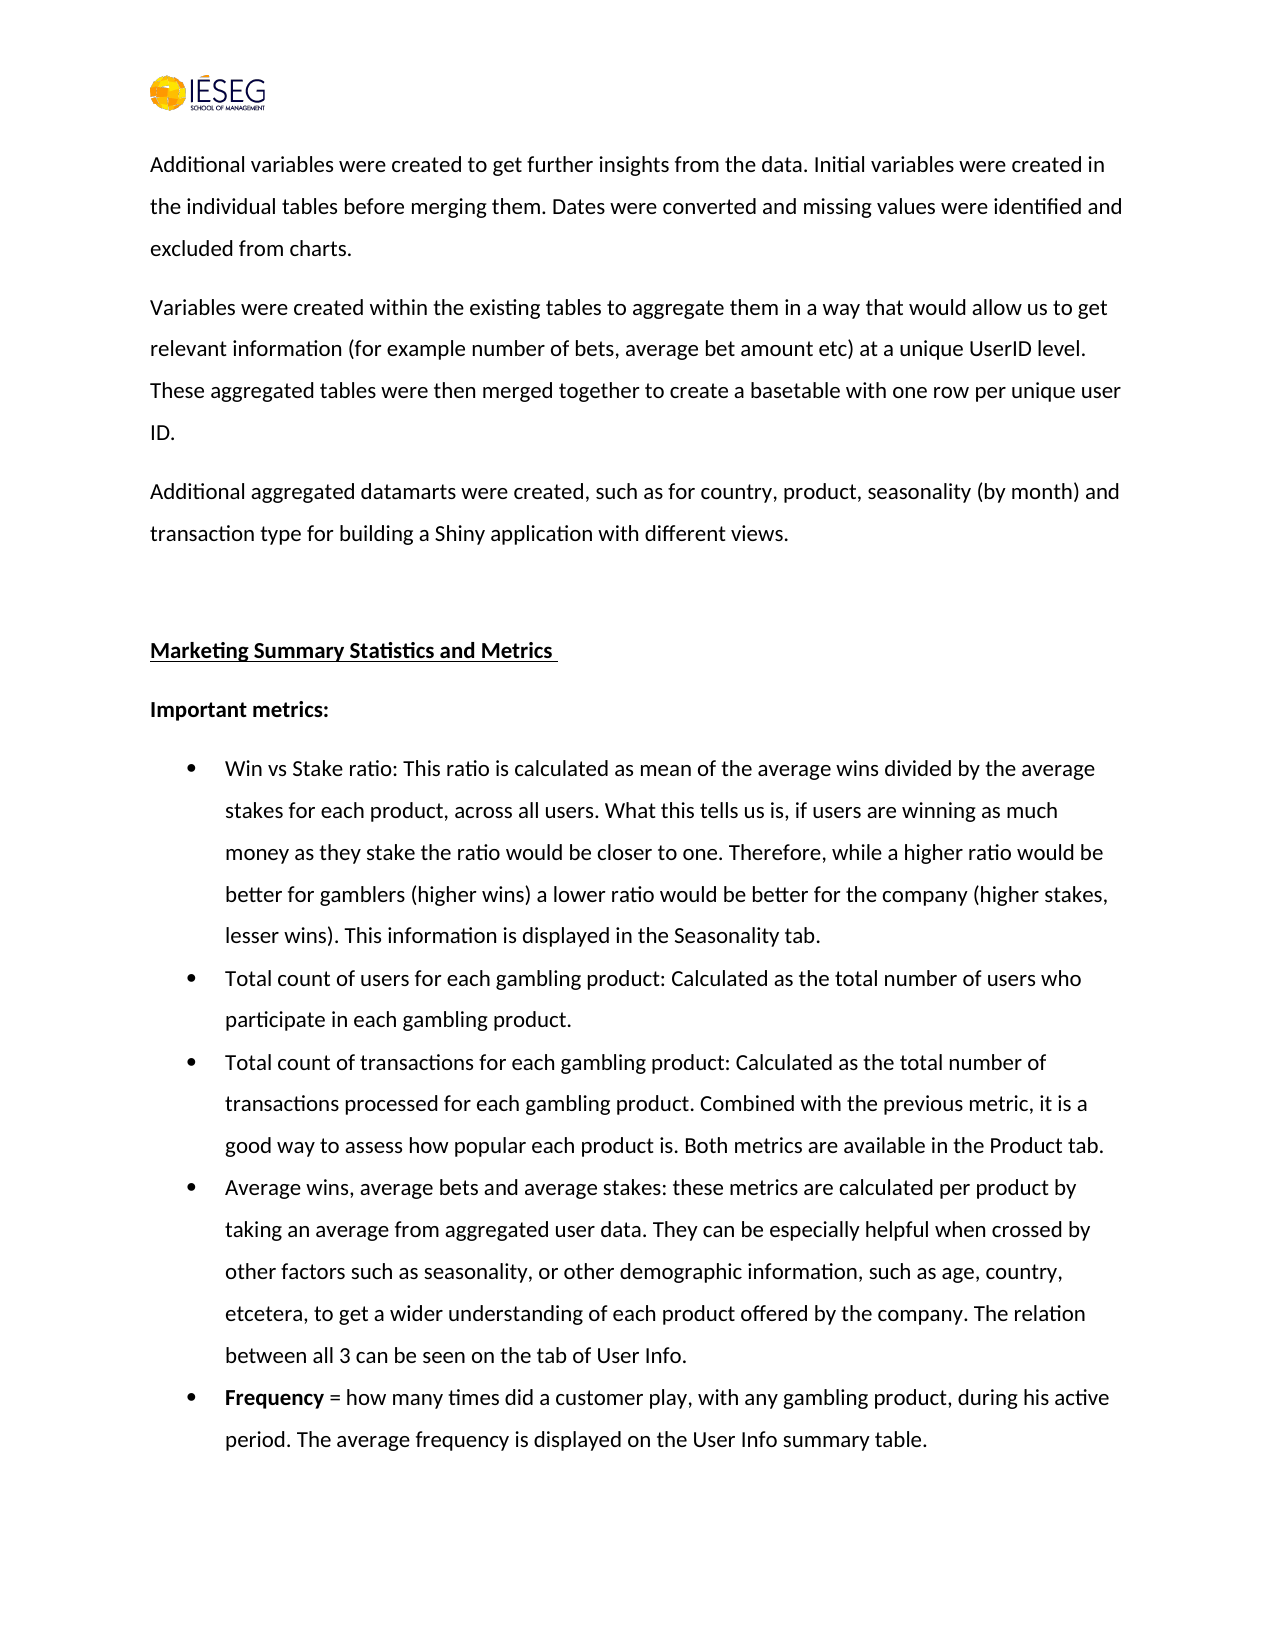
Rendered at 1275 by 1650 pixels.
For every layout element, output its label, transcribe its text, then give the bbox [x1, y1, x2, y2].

list Total count of transactions for each gambling product: Calculated as the total number of transactions processed for each gambling product. Combined with the previous metric, it is a good way to assess how popular each product is. Both metrics are available in the Product tab. [187, 1048, 1125, 1159]
text Important metrics: [150, 695, 1125, 723]
picture [150, 75, 265, 111]
list Frequency = how many times did a customer play, with any gambling product, during his active period. The average frequency is displayed on the User Info summary table. [187, 1383, 1125, 1453]
list Win vs Stake ratio: This ratio is calculated as mean of the average wins divided by the average stakes for each product, across all users. What this tells us is, if users are winning as much money as they stake the ratio would be closer to one. Therefore, while a higher ratio would be better for gamblers (higher wins) a lower ratio would be better for the company (higher stakes, lesser wins). This information is displayed in the Seasonality tab. [187, 754, 1125, 950]
text Marketing Summary Statistics and Metrics [150, 636, 1125, 664]
text Variables were created within the existing tables to aggregate them in a way that would allow us to get relevant information (for example number of bets, average bet amount etc) at a unique UserID level. These aggregated tables were then merged together to create a basetable with one row per unique user ID. [150, 293, 1125, 447]
list Total count of users for each gambling product: Calculated as the total number of users who participate in each gambling product. [187, 964, 1125, 1034]
list Average wins, average bets and average stakes: these metrics are calculated per product by taking an average from aggregated user data. They can be especially helpful when crossed by other factors such as seasonality, or other demographic information, such as age, country, etcetera, to get a wider understanding of each product offered by the company. The relation between all 3 can be seen on the tab of User Info. [187, 1173, 1125, 1369]
text Additional aggregated datamarts were created, such as for country, product, seasonality (by month) and transaction type for building a Shiny application with different views. [150, 477, 1125, 547]
text Additional variables were created to get further insights from the data. Initial variables were created in the individual tables before merging them. Dates were converted and missing values were identified and excluded from charts. [150, 150, 1125, 262]
